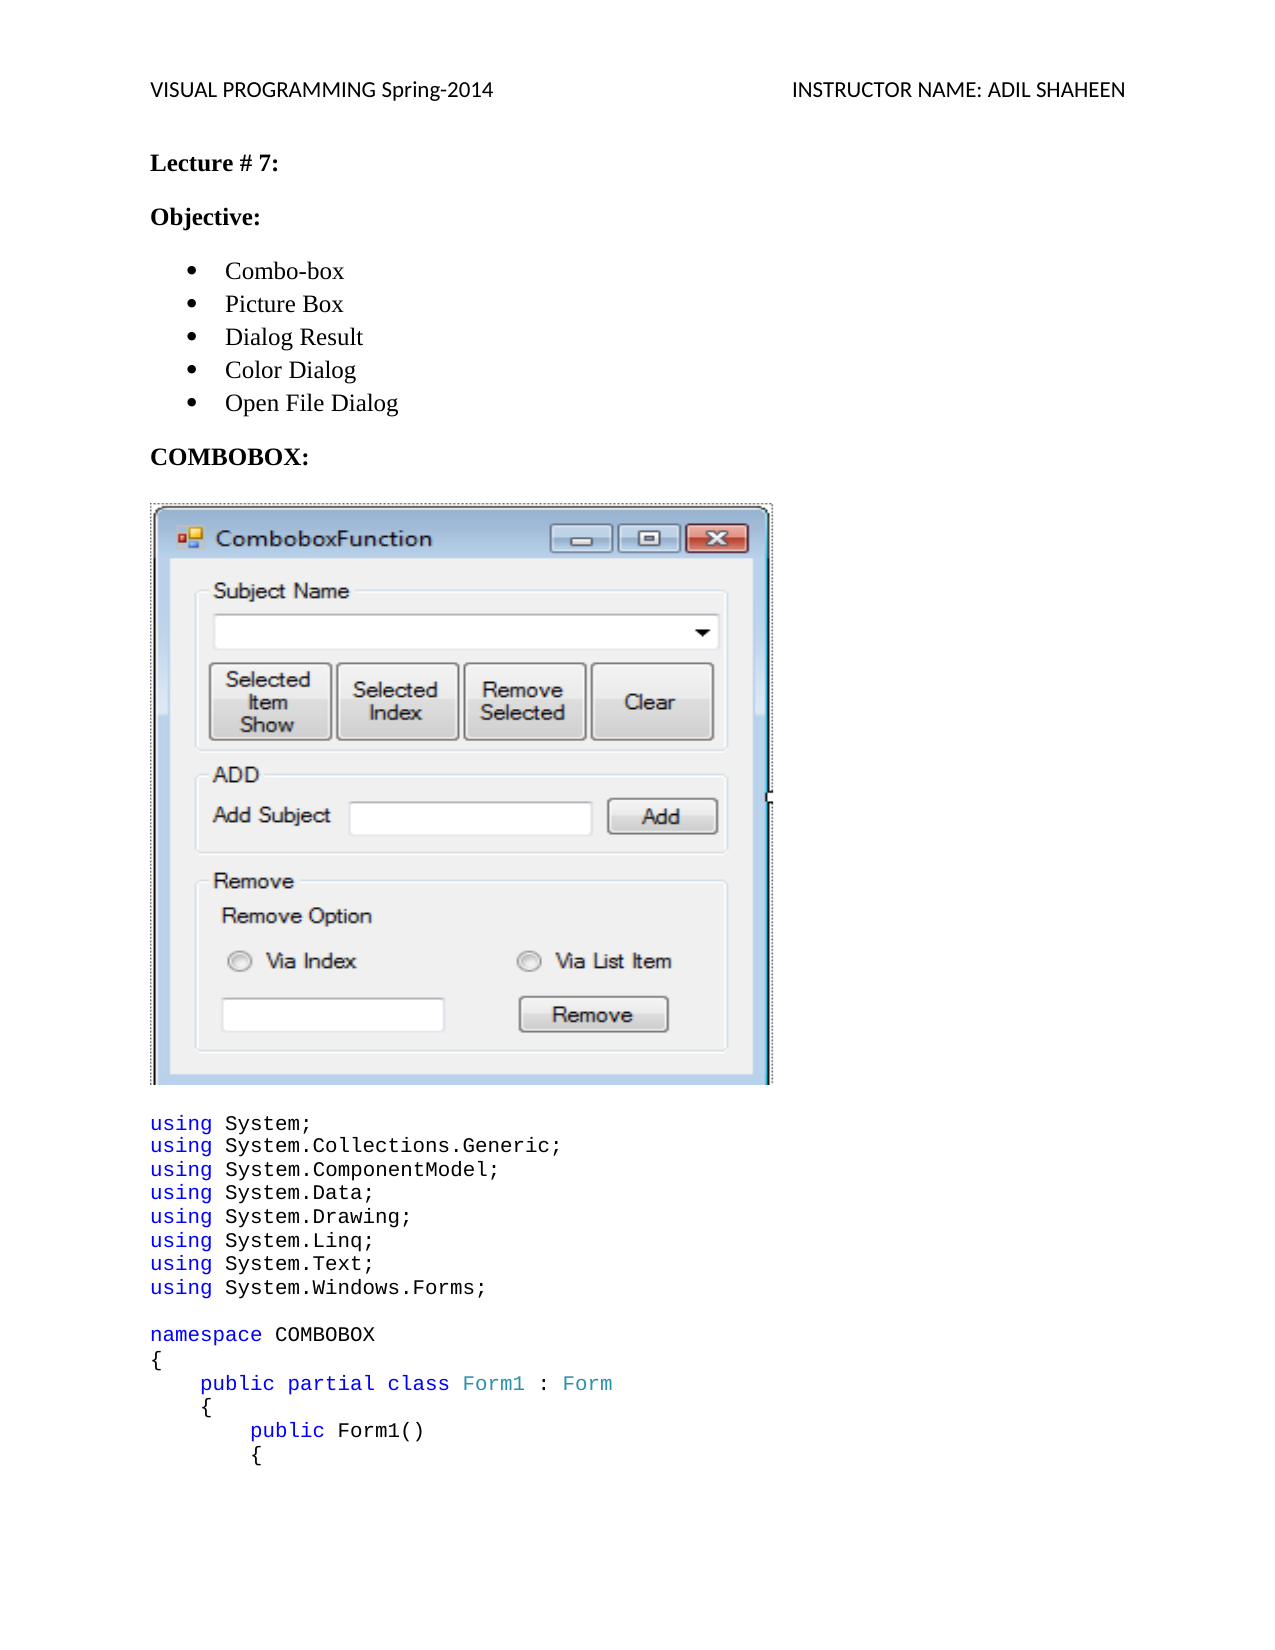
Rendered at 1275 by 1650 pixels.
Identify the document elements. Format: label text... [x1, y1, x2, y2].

subtitle COMBOBOX: [150, 442, 1096, 471]
text Objective: [150, 202, 1096, 231]
text { [150, 1348, 1096, 1371]
text { [200, 1395, 1096, 1419]
list Dialog Result [187, 322, 1096, 351]
list Open File Dialog [187, 388, 1096, 417]
text public partial class Form1 : Form [200, 1371, 1096, 1395]
list Combo-box [187, 256, 1096, 284]
list Picture Box [187, 289, 1096, 318]
text public Form1() [250, 1419, 1096, 1442]
text namespace COMBOBOX [150, 1324, 1096, 1348]
subtitle Lecture # 7: [150, 148, 1096, 177]
text using System.Windows.Forms; [150, 1277, 1096, 1301]
text using System; [150, 1111, 1096, 1135]
text using System.Collections.Generic; using System.ComponentModel; using System.Data; [150, 1135, 563, 1206]
text { [250, 1442, 1096, 1466]
picture [150, 503, 774, 1085]
text using System.Drawing; using System.Linq; using System.Text; [150, 1206, 415, 1277]
list Color Dialog [187, 355, 1096, 383]
